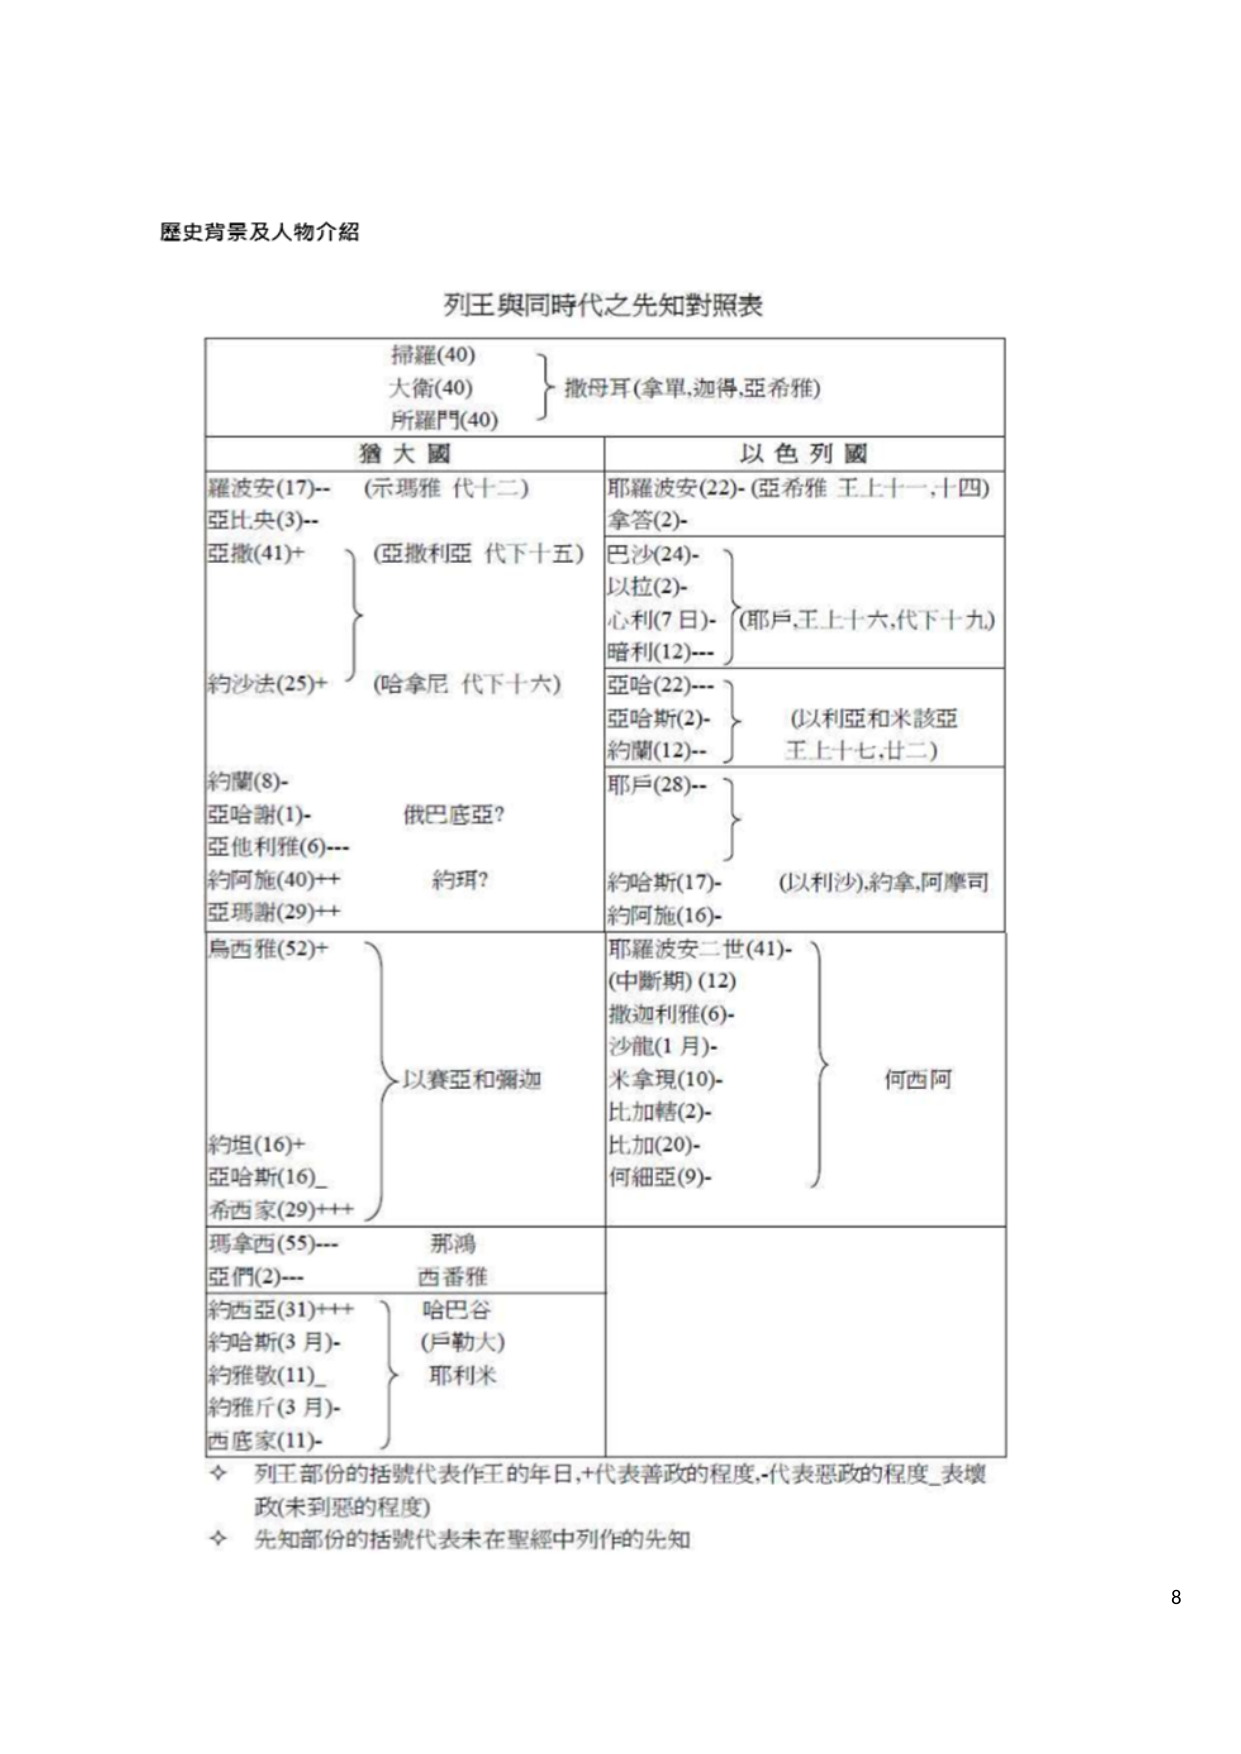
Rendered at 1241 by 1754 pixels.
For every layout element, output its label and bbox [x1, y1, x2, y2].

picture [73, 105, 1241, 1568]
